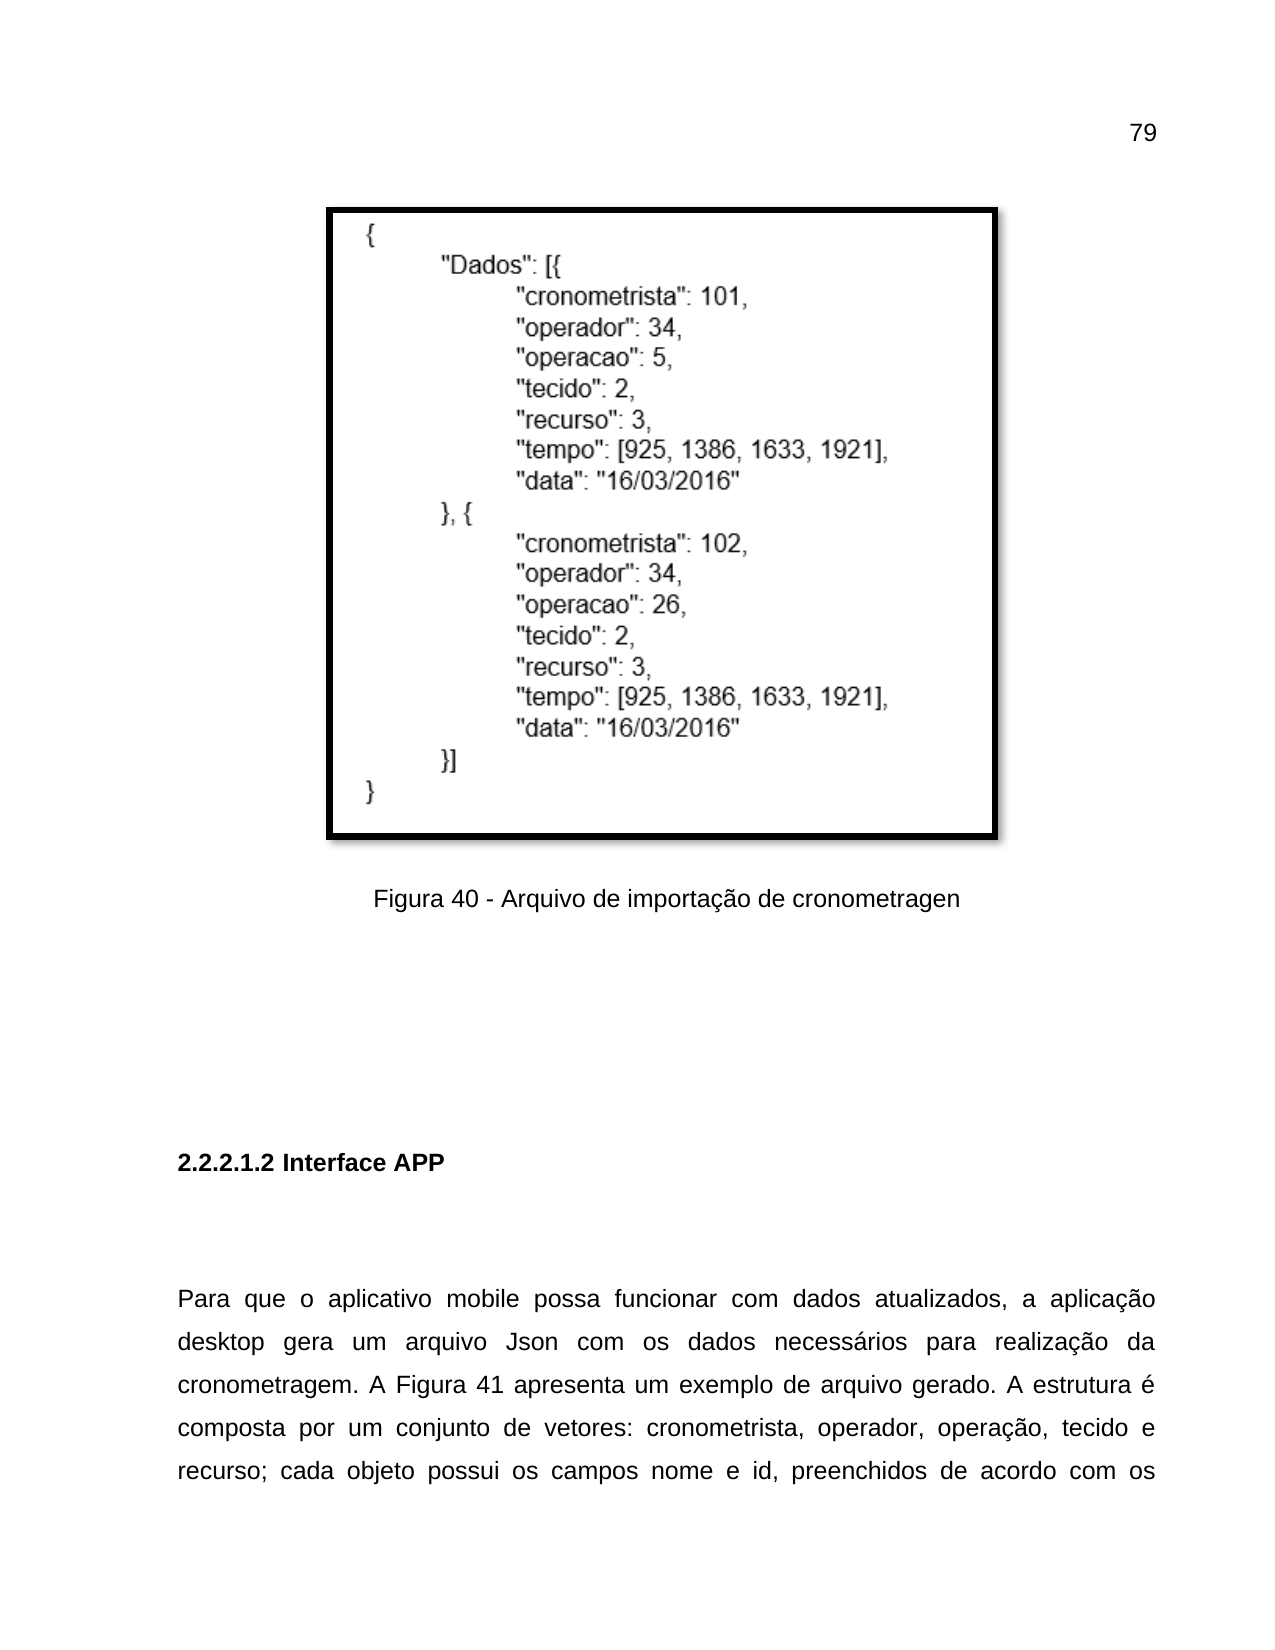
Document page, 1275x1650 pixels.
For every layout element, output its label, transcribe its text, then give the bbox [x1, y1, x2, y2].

picture [333, 213, 992, 833]
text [177, 1284, 1157, 1485]
text Figura 40 - Arquivo de importação de cronometragen [177, 884, 1157, 913]
subtitle Interface APP [177, 1148, 1157, 1176]
